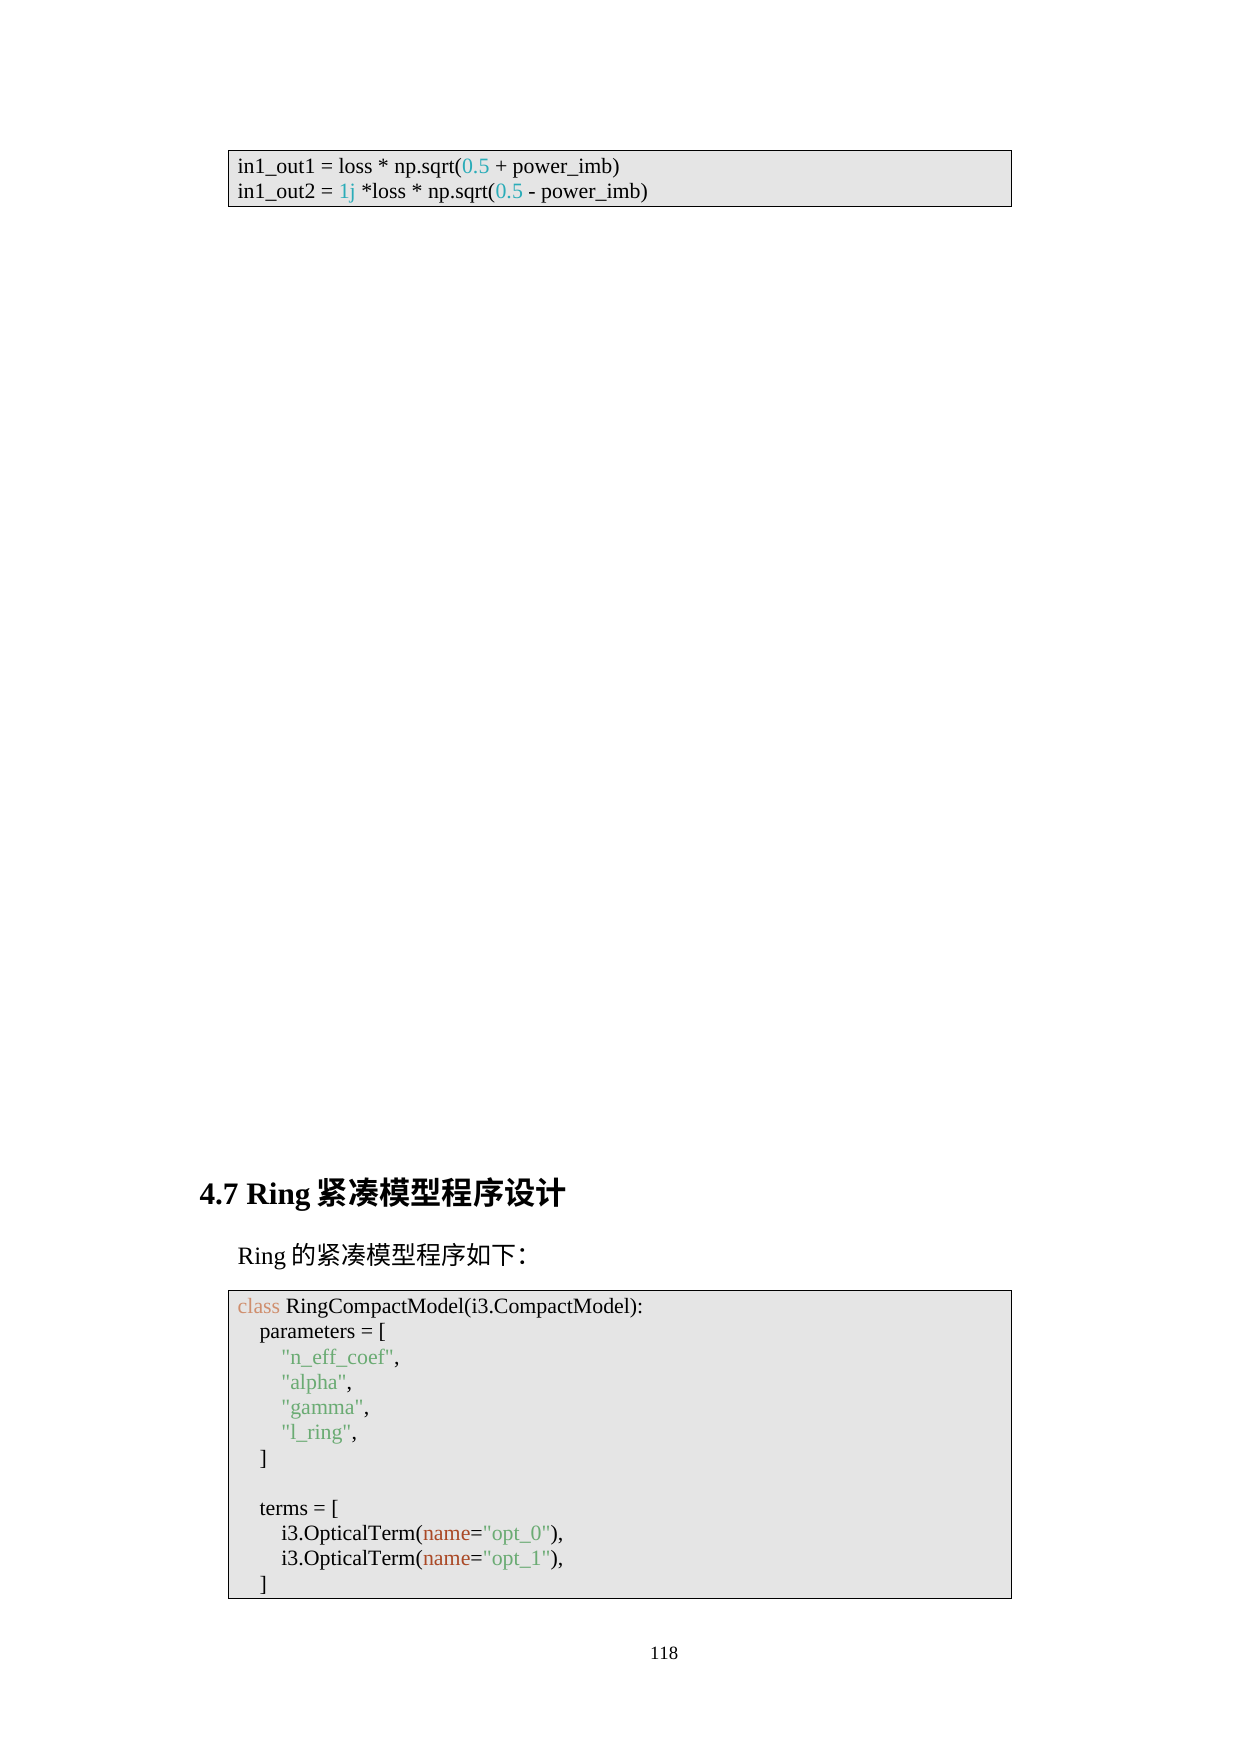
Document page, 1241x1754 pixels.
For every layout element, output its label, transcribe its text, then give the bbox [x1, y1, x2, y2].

text in1_out1 = loss * np.sqrt(0.5 + power_imb) in1_out2 = 1j *loss * np.sqrt(0.5 - power_imb) [229, 151, 1011, 206]
subtitle 4.7 Ring紧凑模型程序设计 [199, 1168, 1053, 1213]
text Ring的紧凑模型程序如下： [187, 1236, 1053, 1272]
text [229, 1291, 1011, 1598]
